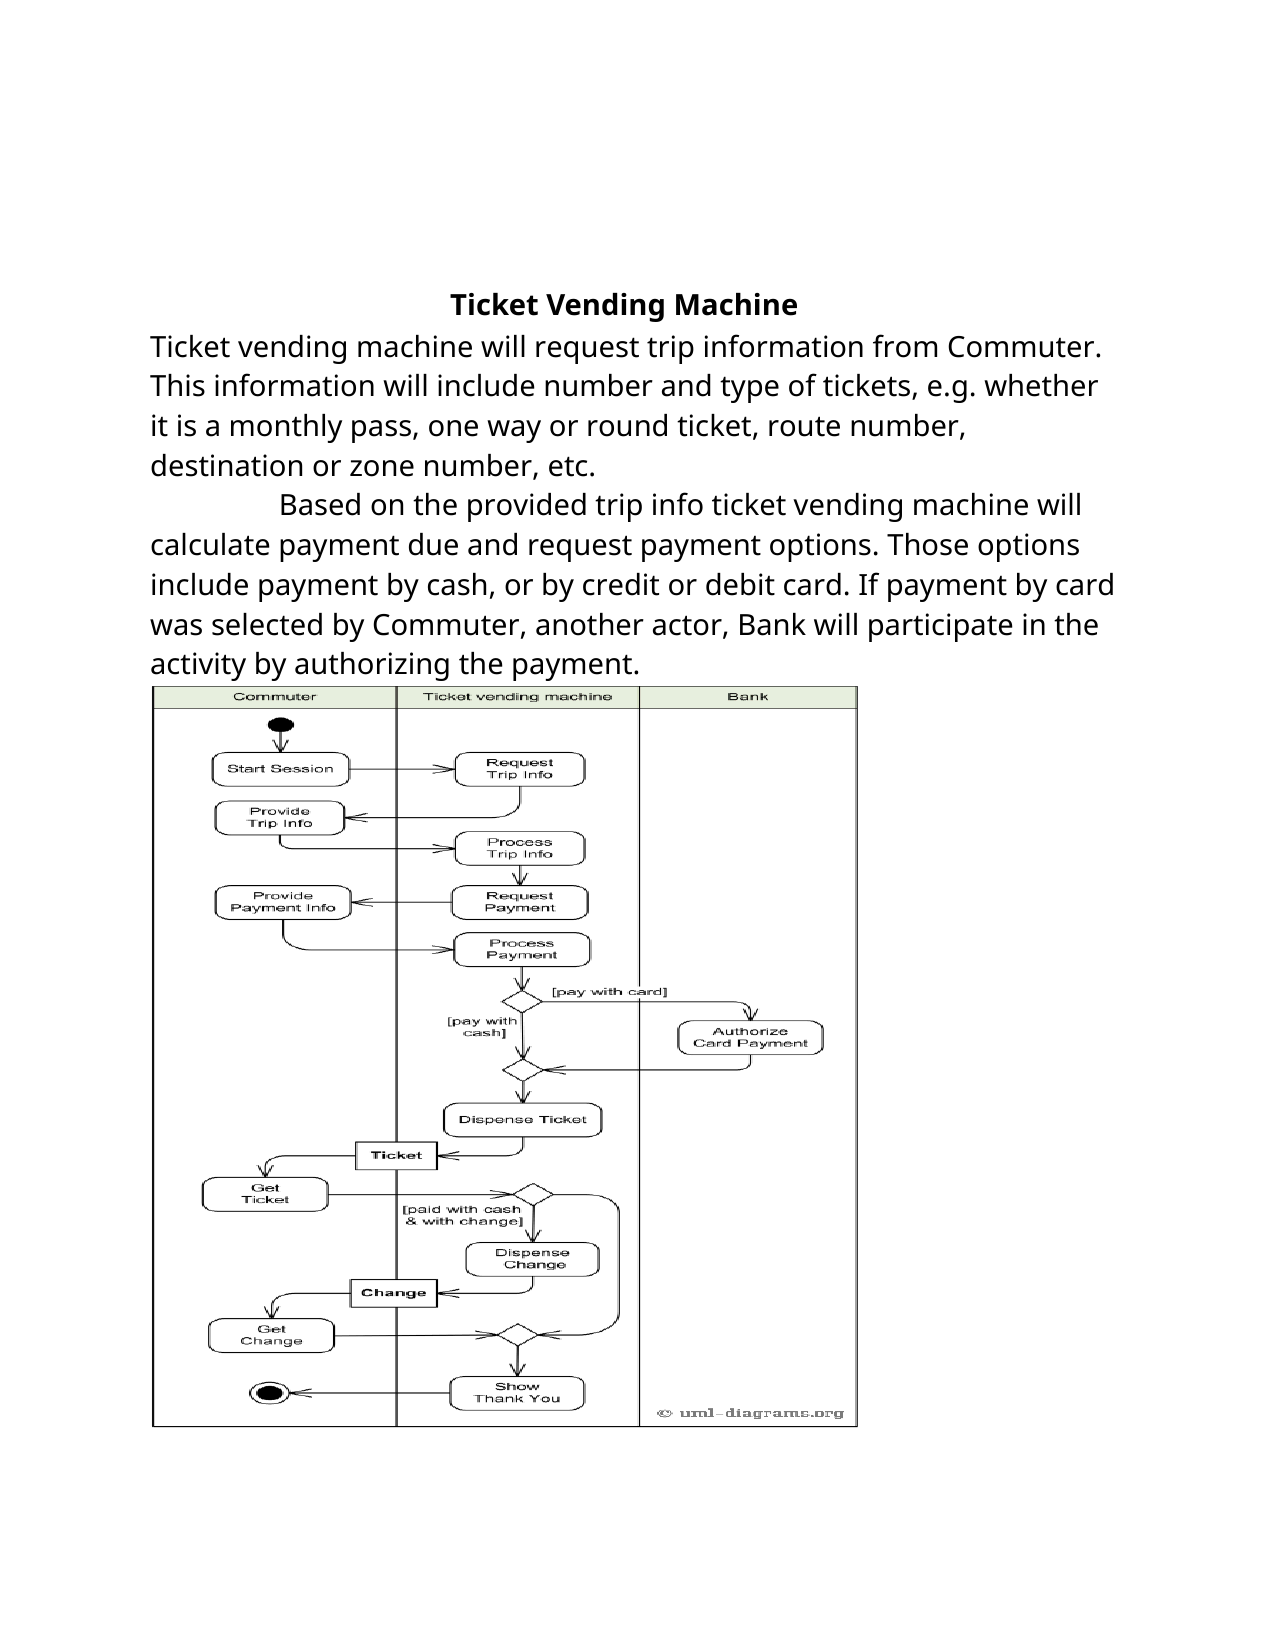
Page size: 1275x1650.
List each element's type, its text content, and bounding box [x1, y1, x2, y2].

text Ticket vending machine will request trip information from Commuter. This information will include number and type of tickets, e.g. whether it is a monthly pass, one way or round ticket, route number, destination or zone number, etc. [150, 326, 1125, 485]
subtitle Ticket Vending Machine [375, 285, 1125, 324]
picture [150, 683, 863, 1429]
text Based on the provided trip info ticket vending machine will calculate payment due and request payment options. Those options include payment by cash, or by credit or debit card. If payment by card was selected by Commuter, another actor, Bank will participate in the activity by authorizing the payment. [150, 485, 1125, 683]
